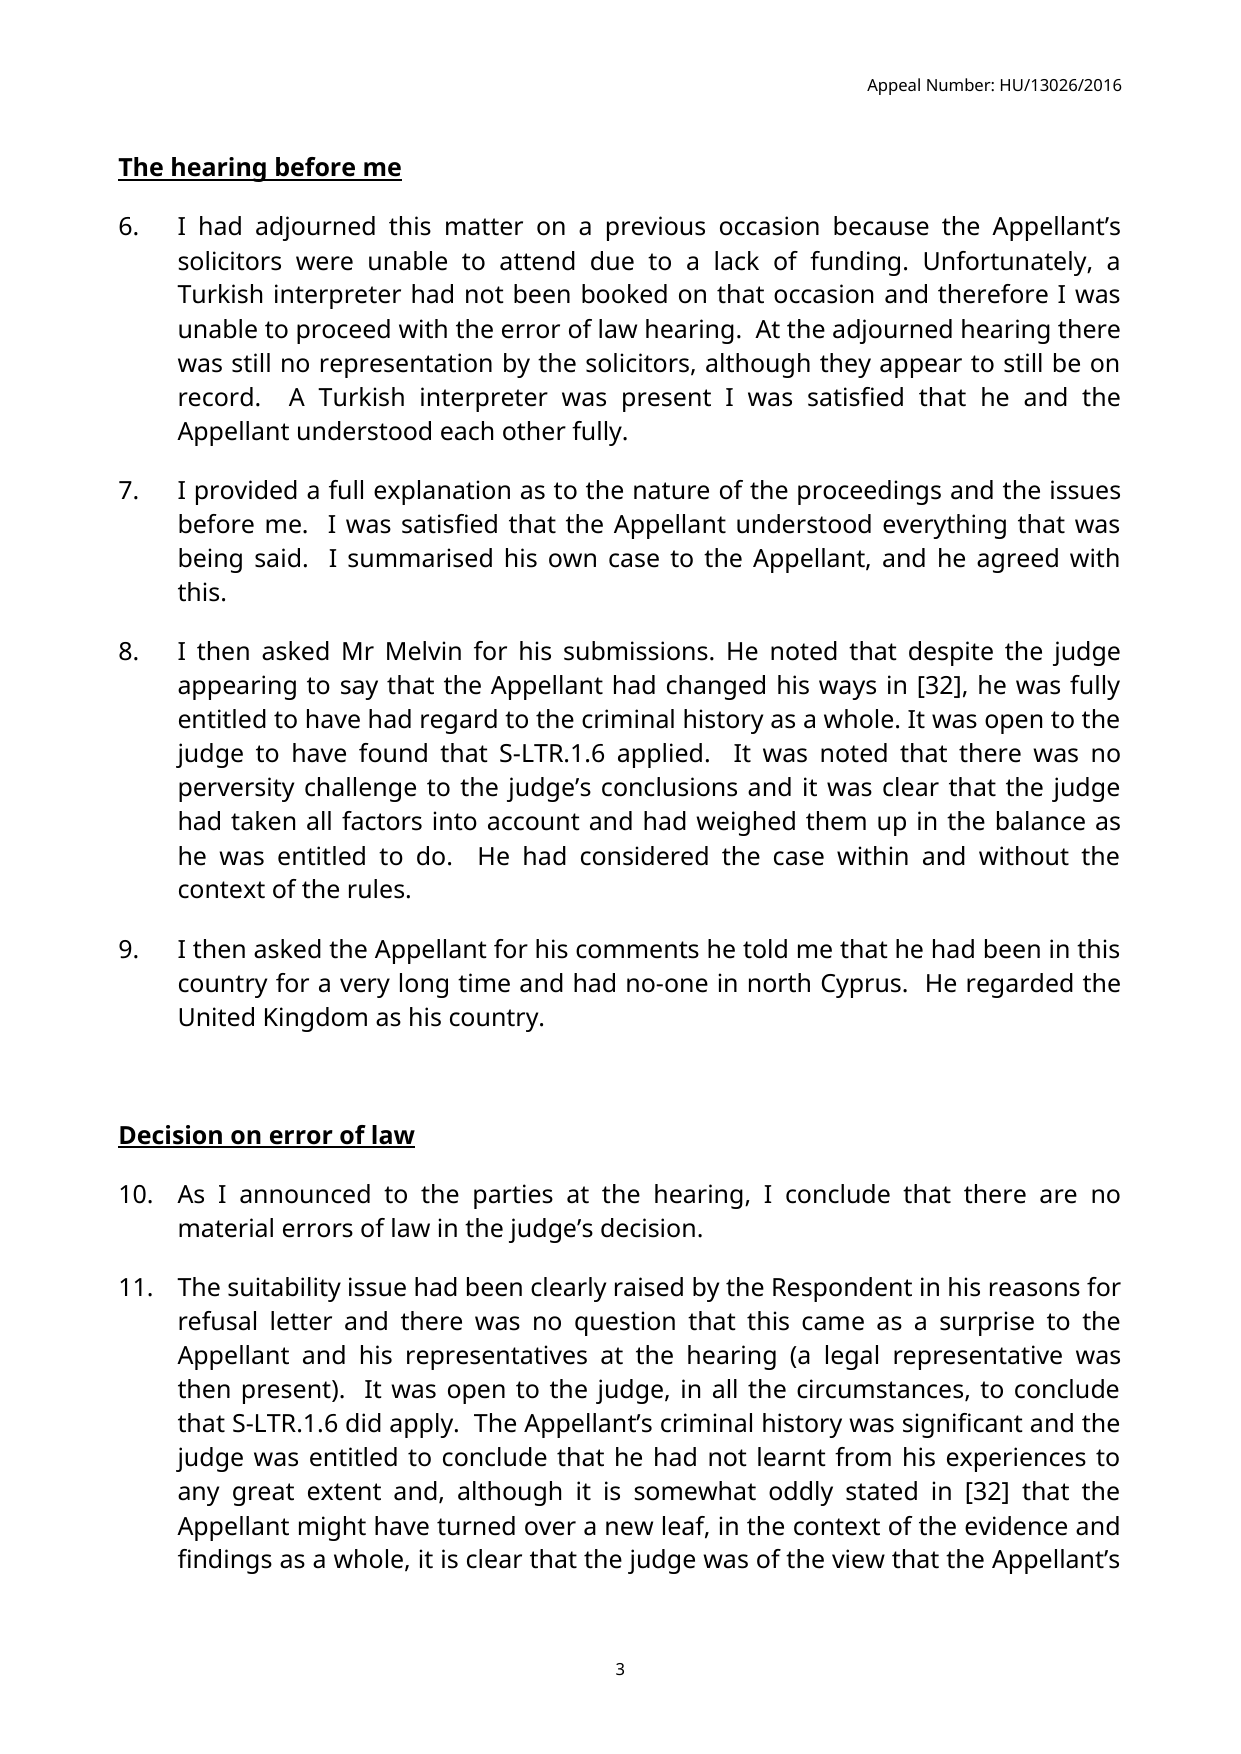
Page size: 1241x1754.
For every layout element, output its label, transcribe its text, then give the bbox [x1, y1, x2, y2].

list I then asked Mr Melvin for his submissions. He noted that despite the judge appearing to say that the Appellant had changed his ways in [32], he was fully entitled to have had regard to the criminal history as a whole. It was open to the judge to have found that S-LTR.1.6 applied. It was noted that there was no perversity challenge to the judge’s conclusions and it was clear that the judge had taken all factors into account and had weighed them up in the balance as he was entitled to do. He had considered the case within and without the context of the rules. [118, 634, 1122, 906]
list As I announced to the parties at the hearing, I conclude that there are no material errors of law in the judge’s decision. [118, 1177, 1122, 1245]
text Decision on error of law [118, 1117, 1122, 1152]
text The hearing before me [118, 150, 1122, 184]
list I had adjourned this matter on a previous occasion because the Appellant’s solicitors were unable to attend due to a lack of funding. Unfortunately, a Turkish interpreter had not been booked on that occasion and therefore I was unable to proceed with the error of law hearing. At the adjourned hearing there was still no representation by the solicitors, although they appear to still be on record. A Turkish interpreter was present I was satisfied that he and the Appellant understood each other fully. [118, 209, 1122, 447]
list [118, 1270, 1122, 1576]
list I provided a full explanation as to the nature of the proceedings and the issues before me. I was satisfied that the Appellant understood everything that was being said. I summarised his own case to the Appellant, and he agreed with this. [118, 472, 1122, 609]
list I then asked the Appellant for his comments he told me that he had been in this country for a very long time and had no-one in north Cyprus. He regarded the United Kingdom as his country. [118, 931, 1122, 1033]
